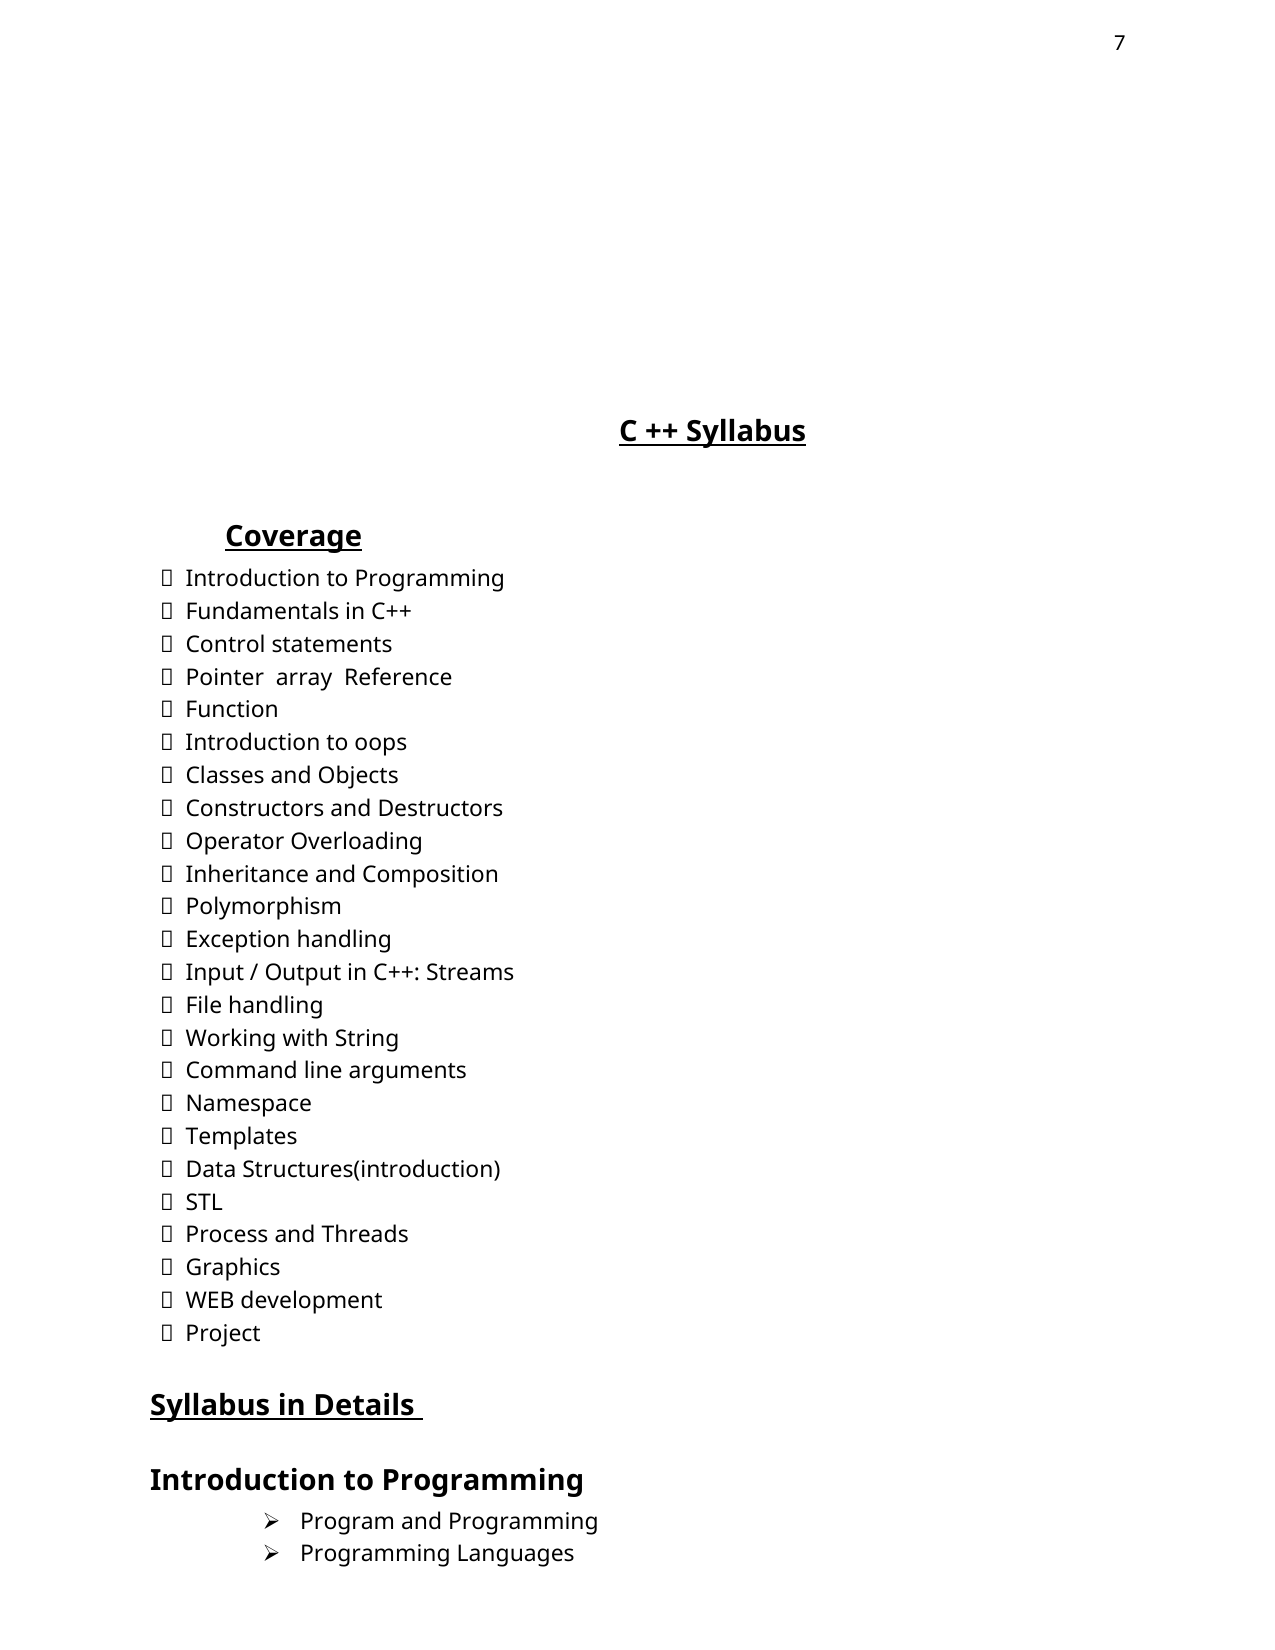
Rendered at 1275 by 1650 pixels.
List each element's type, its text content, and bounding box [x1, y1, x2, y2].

table_cell  Project [149, 1315, 600, 1348]
table_cell  Exception handling [149, 922, 600, 954]
table_cell  Fundamentals in C++ [149, 594, 600, 626]
table_cell  Control statements [149, 626, 600, 659]
table_cell  Data Structures(introduction) [149, 1151, 600, 1184]
list Programming Languages [262, 1537, 1125, 1568]
table_cell  Templates [149, 1119, 600, 1151]
table_cell  Constructors and Destructors [149, 790, 600, 823]
table_cell  Operator Overloading [149, 823, 600, 856]
table_cell  Command line arguments [149, 1053, 600, 1086]
table_cell  Working with String [149, 1020, 600, 1053]
text Syllabus in Details [150, 1384, 1125, 1424]
table_cell  Pointer array Reference [149, 659, 600, 692]
table_cell  Polymorphism [149, 889, 600, 922]
table_cell  Introduction to oops [149, 725, 600, 757]
table_cell  Classes and Objects [149, 758, 600, 790]
table_cell  Namespace [149, 1086, 600, 1118]
table_header  Introduction to Programming [149, 561, 600, 593]
table_cell  Process and Threads [149, 1217, 600, 1250]
table_cell  WEB development [149, 1283, 600, 1315]
text Introduction to Programming [150, 1460, 1125, 1499]
list Coverage [225, 515, 1125, 555]
list C ++ Syllabus [225, 411, 1125, 450]
table_cell  File handling [149, 987, 600, 1020]
table_cell  Graphics [149, 1250, 600, 1282]
list Program and Programming [262, 1505, 1125, 1537]
table_cell  STL [149, 1184, 600, 1217]
table_cell  Input / Output in C++: Streams [149, 954, 600, 987]
table_cell  Function [149, 692, 600, 725]
table_cell  Inheritance and Composition [149, 856, 600, 889]
